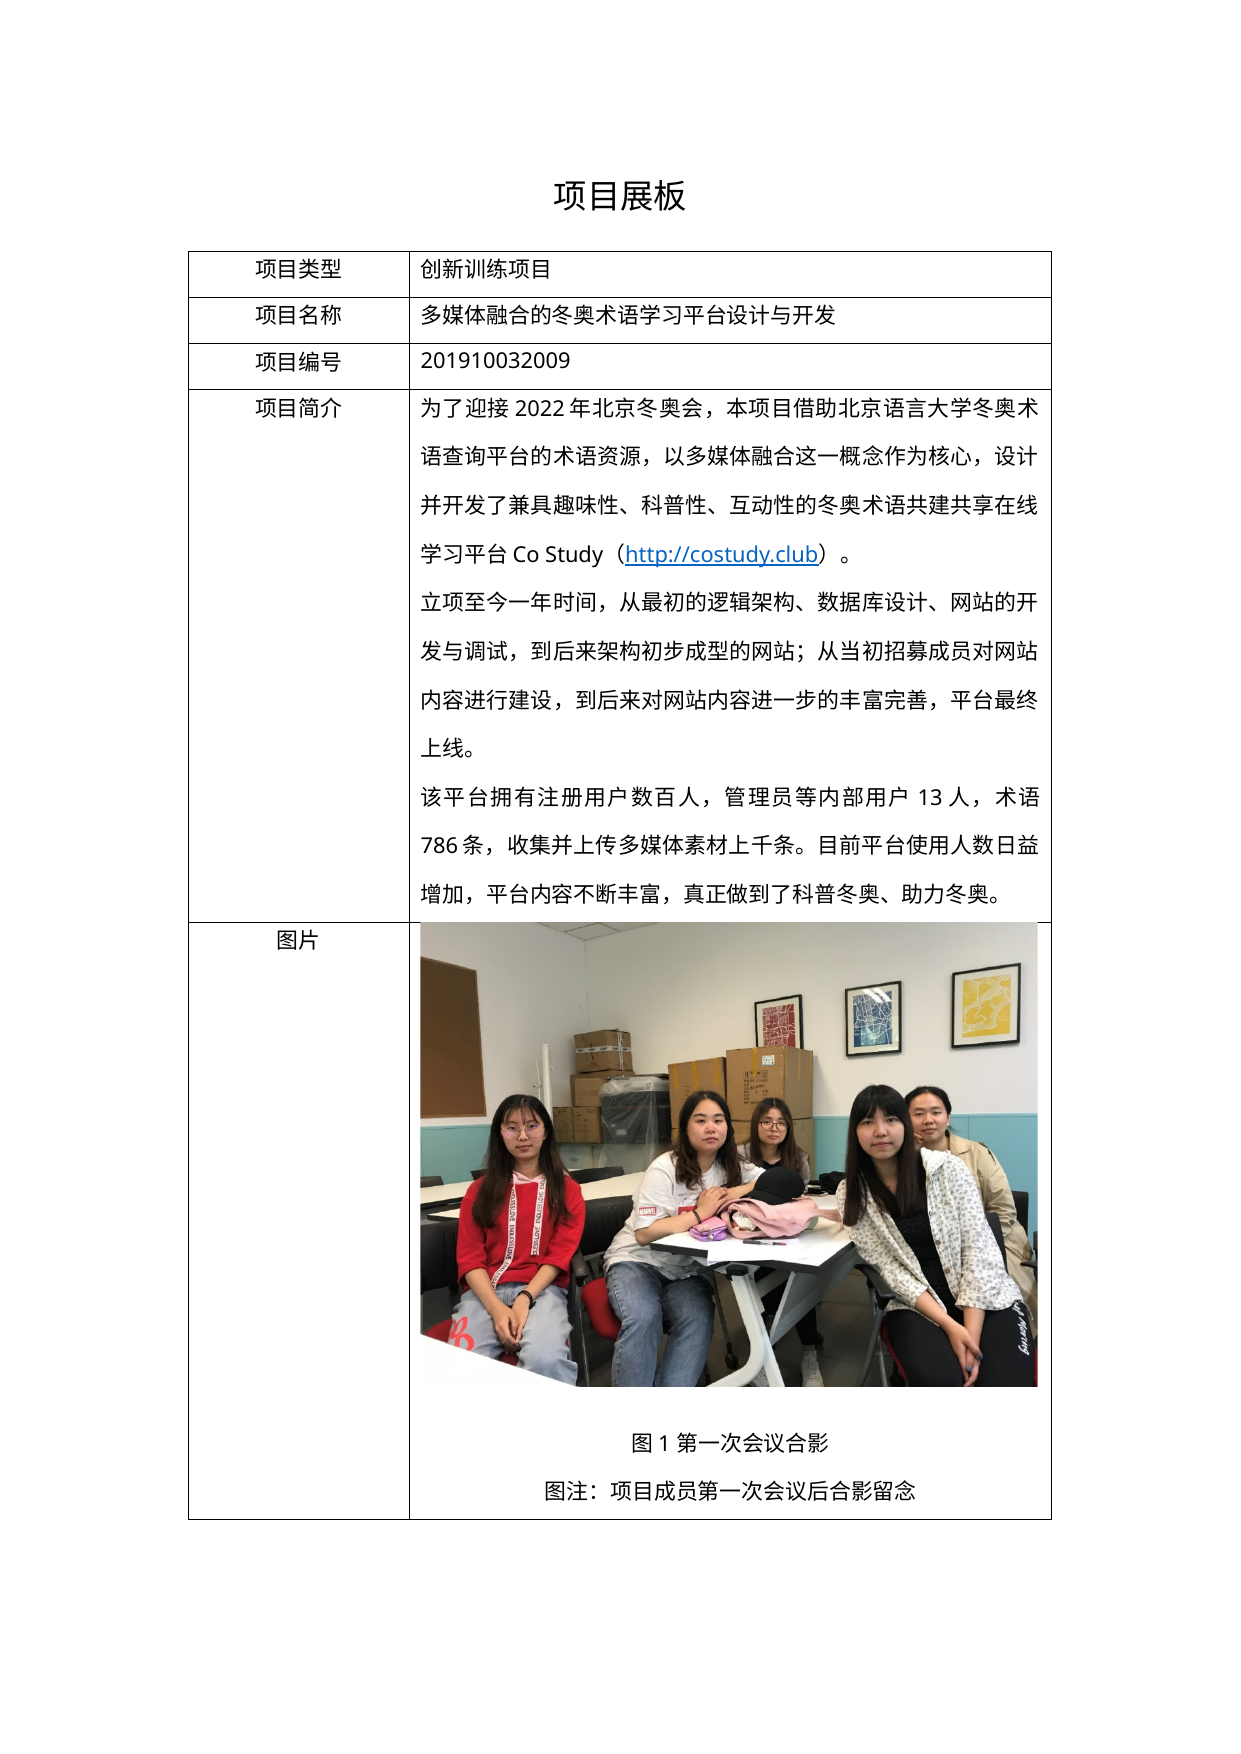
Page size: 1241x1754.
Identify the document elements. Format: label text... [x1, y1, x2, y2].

table_cell 为了迎接2022年北京冬奥会，本项目借助北京语言大学冬奥术语查询平台的术语资源，以多媒体融合这一概念作为核心，设计并开发了兼具趣味性、科普性、互动性的冬奥术语共建共享在线学习平台Co Study（http://costudy.club）。 立项至今一年时间，从最初的逻辑架构、数据库设计、网站的开发与调试，到后来架构初步成型的网站；从当初招募成员对网站内容进行建设，到后来对网站内容进一步的丰富完善，平台最终上线。 该平台拥有注册用户数百人，管理员等内部用户13人，术语786条，收集并上传多媒体素材上千条。目前平台使用人数日益增加，平台内容不断丰富，真正做到了科普冬奥、助力冬奥。 [410, 390, 1051, 922]
table_cell 多媒体融合的冬奥术语学习平台设计与开发 [410, 298, 1051, 343]
table_cell 图片 [189, 923, 409, 1519]
table_header 创新训练项目 [410, 252, 1051, 297]
table_cell 项目名称 [189, 298, 409, 343]
picture [420, 922, 1038, 1387]
table_cell 201910032009 [410, 344, 1051, 389]
table_cell 项目简介 [189, 390, 409, 922]
table_header 项目类型 [189, 252, 409, 297]
text 项目展板 [187, 162, 1053, 227]
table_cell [410, 923, 1051, 1519]
table_cell 项目编号 [189, 344, 409, 389]
